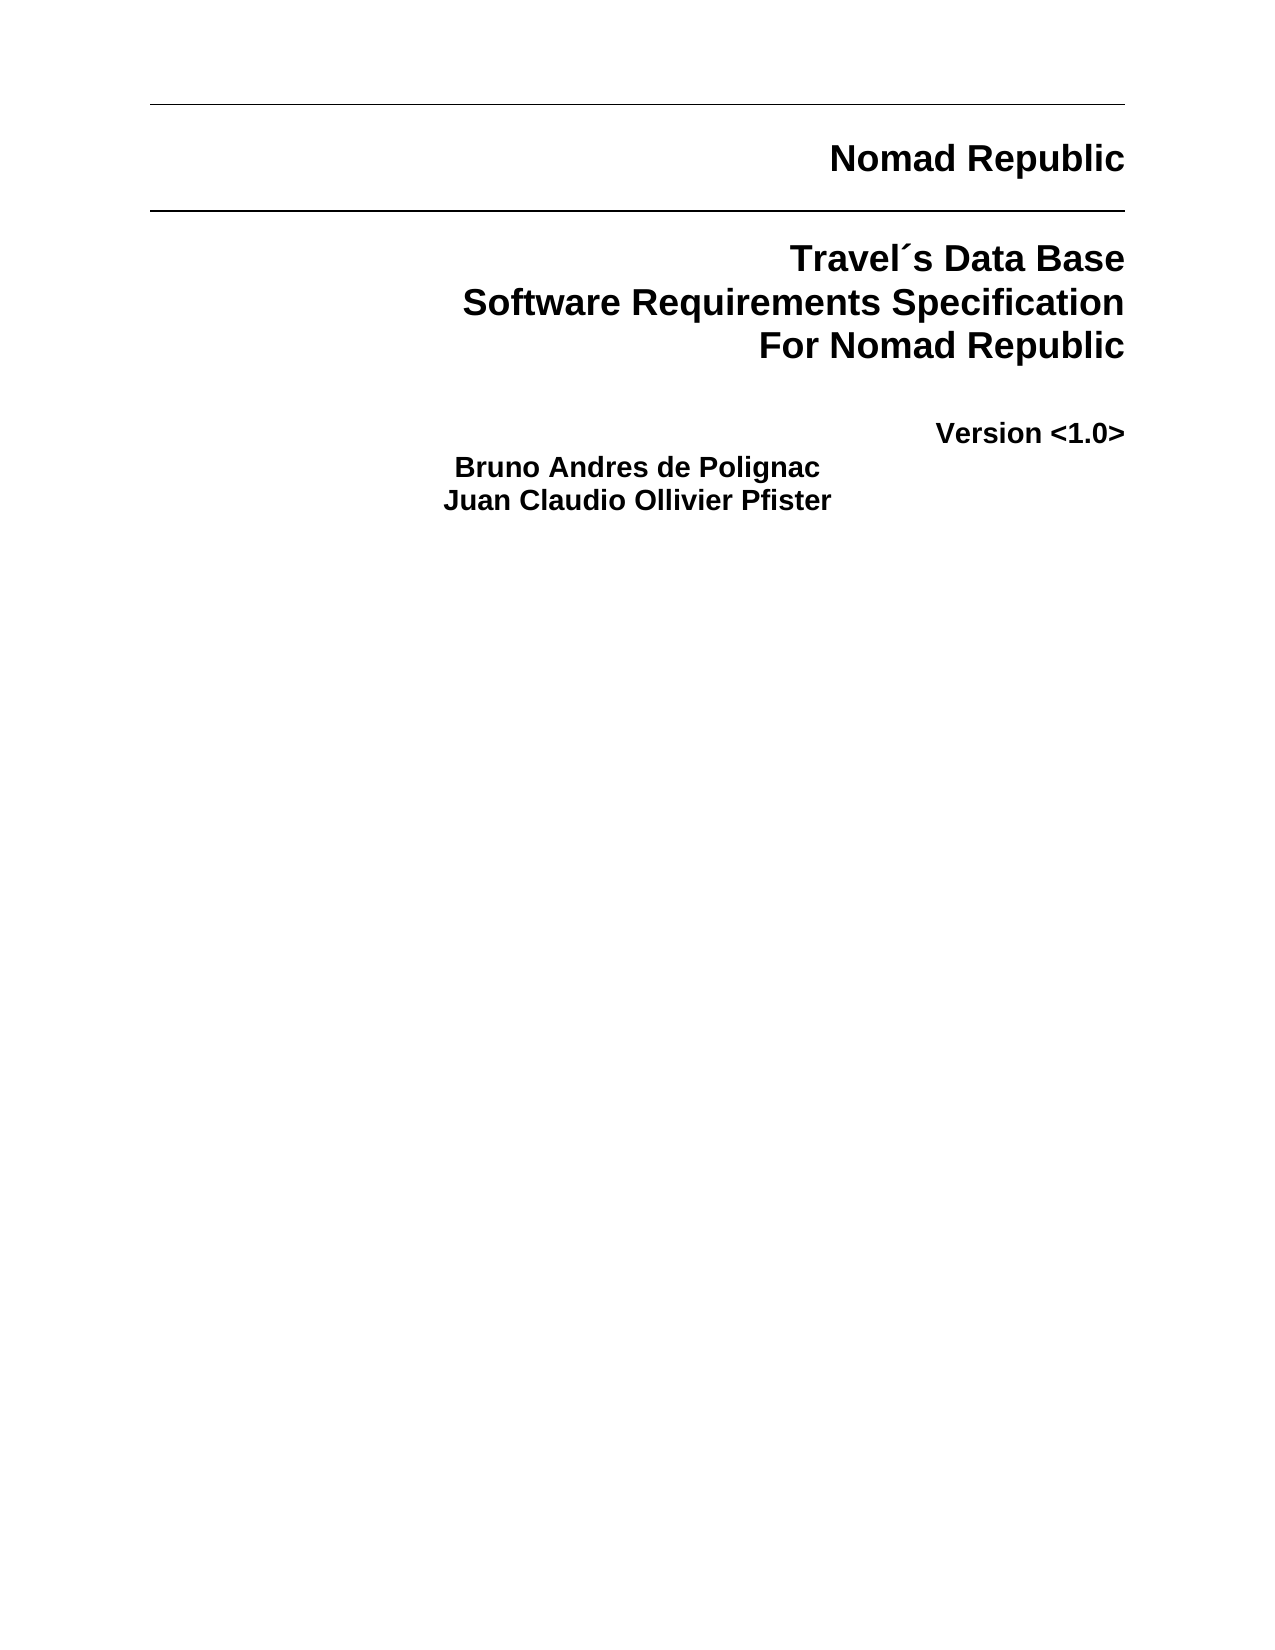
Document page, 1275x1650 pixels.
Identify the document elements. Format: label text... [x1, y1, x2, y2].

title Version <1.0> [150, 416, 1125, 449]
title Bruno Andres de Polignac [150, 449, 1125, 483]
title Juan Claudio Ollivier Pfister [150, 483, 1125, 517]
title For Nomad Republic [150, 323, 1125, 366]
title Travel´s Data Base [150, 237, 1125, 280]
